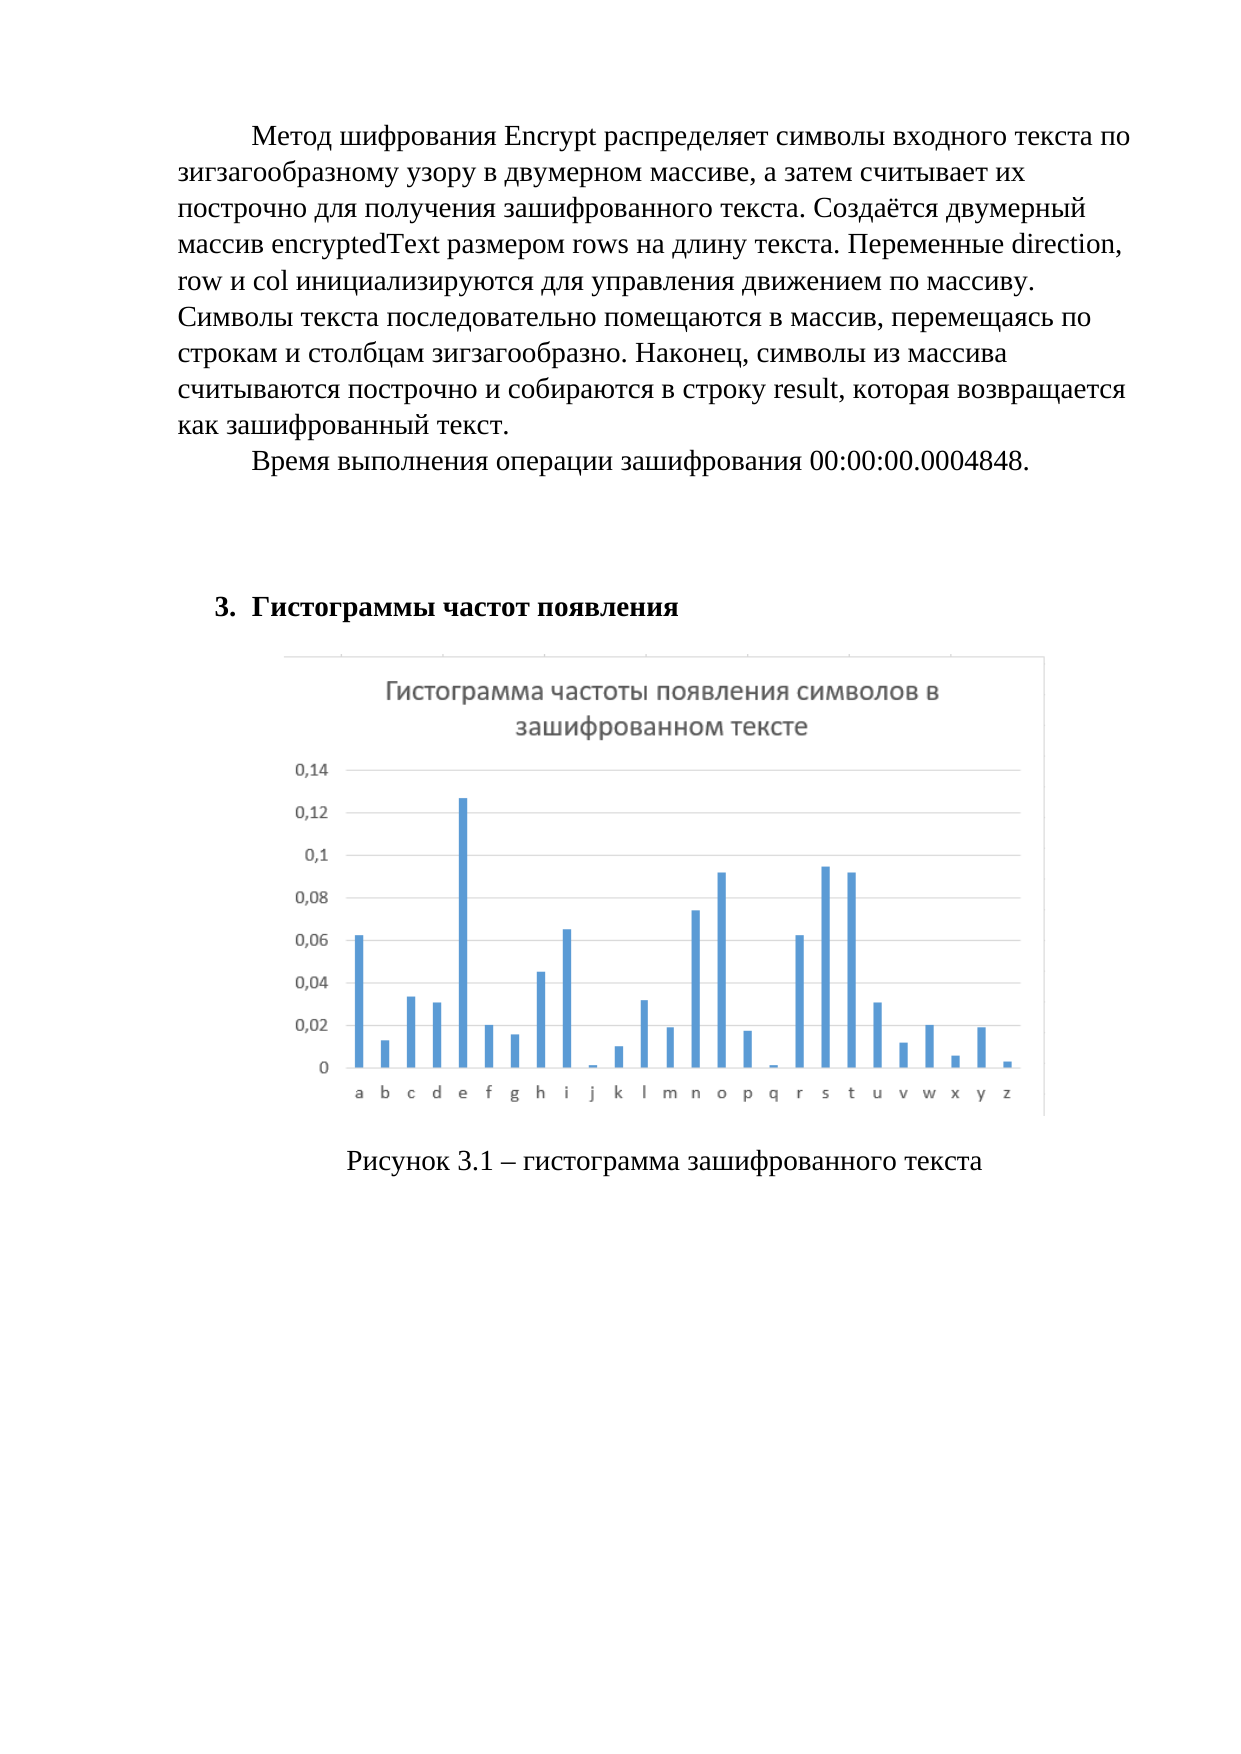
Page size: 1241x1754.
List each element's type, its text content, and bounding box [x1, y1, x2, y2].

text Рисунок 3.1 – гистограмма зашифрованного текста [177, 1143, 1152, 1176]
picture [283, 654, 1046, 1116]
list Гистограммы частот появления [214, 589, 1152, 623]
text Время выполнения операции зашифрования 00:00:00.0004848. [177, 443, 1152, 477]
text Метод шифрования Encrypt распределяет символы входного текста по зигзагообразному узору в двумерном массиве, а затем считывает их построчно для получения зашифрованного текста. Создаётся двумерный массив encryptedText размером rows на длину текста. Переменные direction, row и col инициализируются для управления движением по массиву. Символы текста последовательно помещаются в массив, перемещаясь по строкам и столбцам зигзагообразно. Наконец, символы из массива считываются построчно и собираются в строку result, которая возвращается как зашифрованный текст. [177, 118, 1152, 441]
